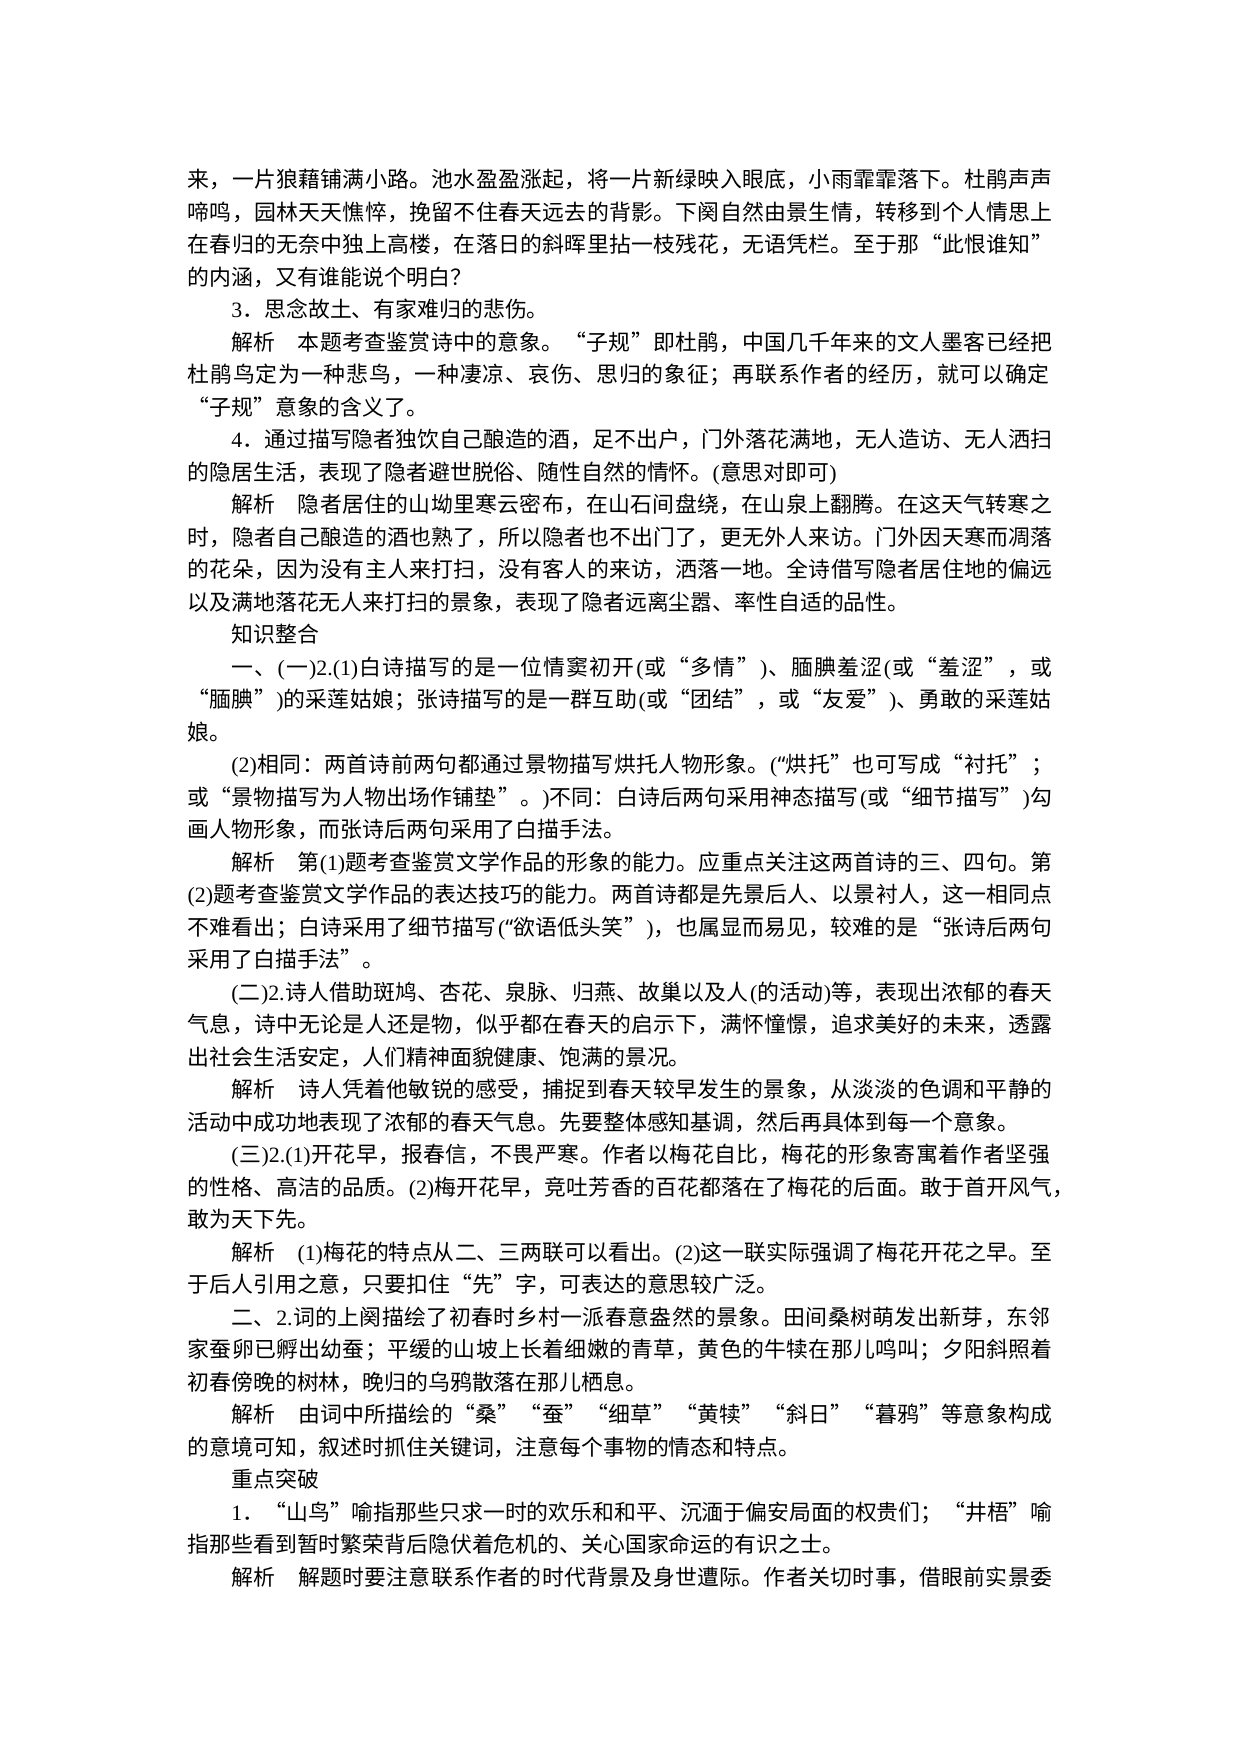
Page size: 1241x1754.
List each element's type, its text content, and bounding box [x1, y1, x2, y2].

text 二、2.词的上阕描绘了初春时乡村一派春意盎然的景象。田间桑树萌发出新芽，东邻家蚕卵已孵出幼蚕；平缓的山坡上长着细嫩的青草，黄色的牛犊在那儿鸣叫；夕阳斜照着初春傍晚的树林，晚归的乌鸦散落在那儿栖息。 [187, 1299, 1053, 1397]
text 3．思念故土、有家难归的悲伤。 [187, 292, 1053, 324]
text 解析 (1)梅花的特点从二、三两联可以看出。(2)这一联实际强调了梅花开花之早。至于后人引用之意，只要扣住“先”字，可表达的意思较广泛。 [187, 1234, 1053, 1299]
text 解析 由词中所描绘的“桑”“蚕”“细草”“黄犊”“斜日”“暮鸦”等意象构成的意境可知，叙述时抓住关键词，注意每个事物的情态和特点。 [187, 1397, 1053, 1462]
text 解析 第(1)题考查鉴赏文学作品的形象的能力。应重点关注这两首诗的三、四句。第(2)题考查鉴赏文学作品的表达技巧的能力。两首诗都是先景后人、以景衬人，这一相同点不难看出；白诗采用了细节描写(“欲语低头笑”)，也属显而易见，较难的是“张诗后两句采用了白描手法”。 [187, 844, 1053, 974]
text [187, 162, 1053, 292]
text (2)相同：两首诗前两句都通过景物描写烘托人物形象。(“烘托”也可写成“衬托”；或“景物描写为人物出场作铺垫”。)不同：白诗后两句采用神态描写(或“细节描写”)勾画人物形象，而张诗后两句采用了白描手法。 [187, 747, 1053, 844]
text (三)2.(1)开花早，报春信，不畏严寒。作者以梅花自比，梅花的形象寄寓着作者坚强的性格、高洁的品质。(2)梅开花早，竞吐芳香的百花都落在了梅花的后面。敢于首开风气，敢为天下先。 [187, 1137, 1053, 1234]
text 4．通过描写隐者独饮自己酿造的酒，足不出户，门外落花满地，无人造访、无人洒扫的隐居生活，表现了隐者避世脱俗、随性自然的情怀。(意思对即可) [187, 422, 1053, 487]
text (二)2.诗人借助斑鸠、杏花、泉脉、归燕、故巢以及人(的活动)等，表现出浓郁的春天气息，诗中无论是人还是物，似乎都在春天的启示下，满怀憧憬，追求美好的未来，透露出社会生活安定，人们精神面貌健康、饱满的景况。 [187, 974, 1053, 1072]
text 解析 隐者居住的山坳里寒云密布，在山石间盘绕，在山泉上翻腾。在这天气转寒之时，隐者自己酿造的酒也熟了，所以隐者也不出门了，更无外人来访。门外因天寒而凋落的花朵，因为没有主人来打扫，没有客人的来访，洒落一地。全诗借写隐者居住地的偏远，以及满地落花无人来打扫的景象，表现了隐者远离尘嚣、率性自适的品性。 [187, 487, 1053, 617]
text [187, 1559, 1053, 1592]
text 解析 本题考查鉴赏诗中的意象。“子规”即杜鹃，中国几千年来的文人墨客已经把杜鹃鸟定为一种悲鸟，一种凄凉、哀伤、思归的象征；再联系作者的经历，就可以确定“子规”意象的含义了。 [187, 324, 1053, 422]
text 一、(一)2.(1)白诗描写的是一位情窦初开(或“多情”)、腼腆羞涩(或“羞涩”，或“腼腆”)的采莲姑娘；张诗描写的是一群互助(或“团结”，或“友爱”)、勇敢的采莲姑娘。 [187, 649, 1053, 747]
text 重点突破 [187, 1462, 1053, 1494]
text 解析 诗人凭着他敏锐的感受，捕捉到春天较早发生的景象，从淡淡的色调和平静的活动中成功地表现了浓郁的春天气息。先要整体感知基调，然后再具体到每一个意象。 [187, 1072, 1053, 1137]
text 1．“山鸟”喻指那些只求一时的欢乐和和平、沉湎于偏安局面的权贵们；“井梧”喻指那些看到暂时繁荣背后隐伏着危机的、关心国家命运的有识之士。 [187, 1494, 1053, 1559]
text 知识整合 [187, 617, 1053, 649]
